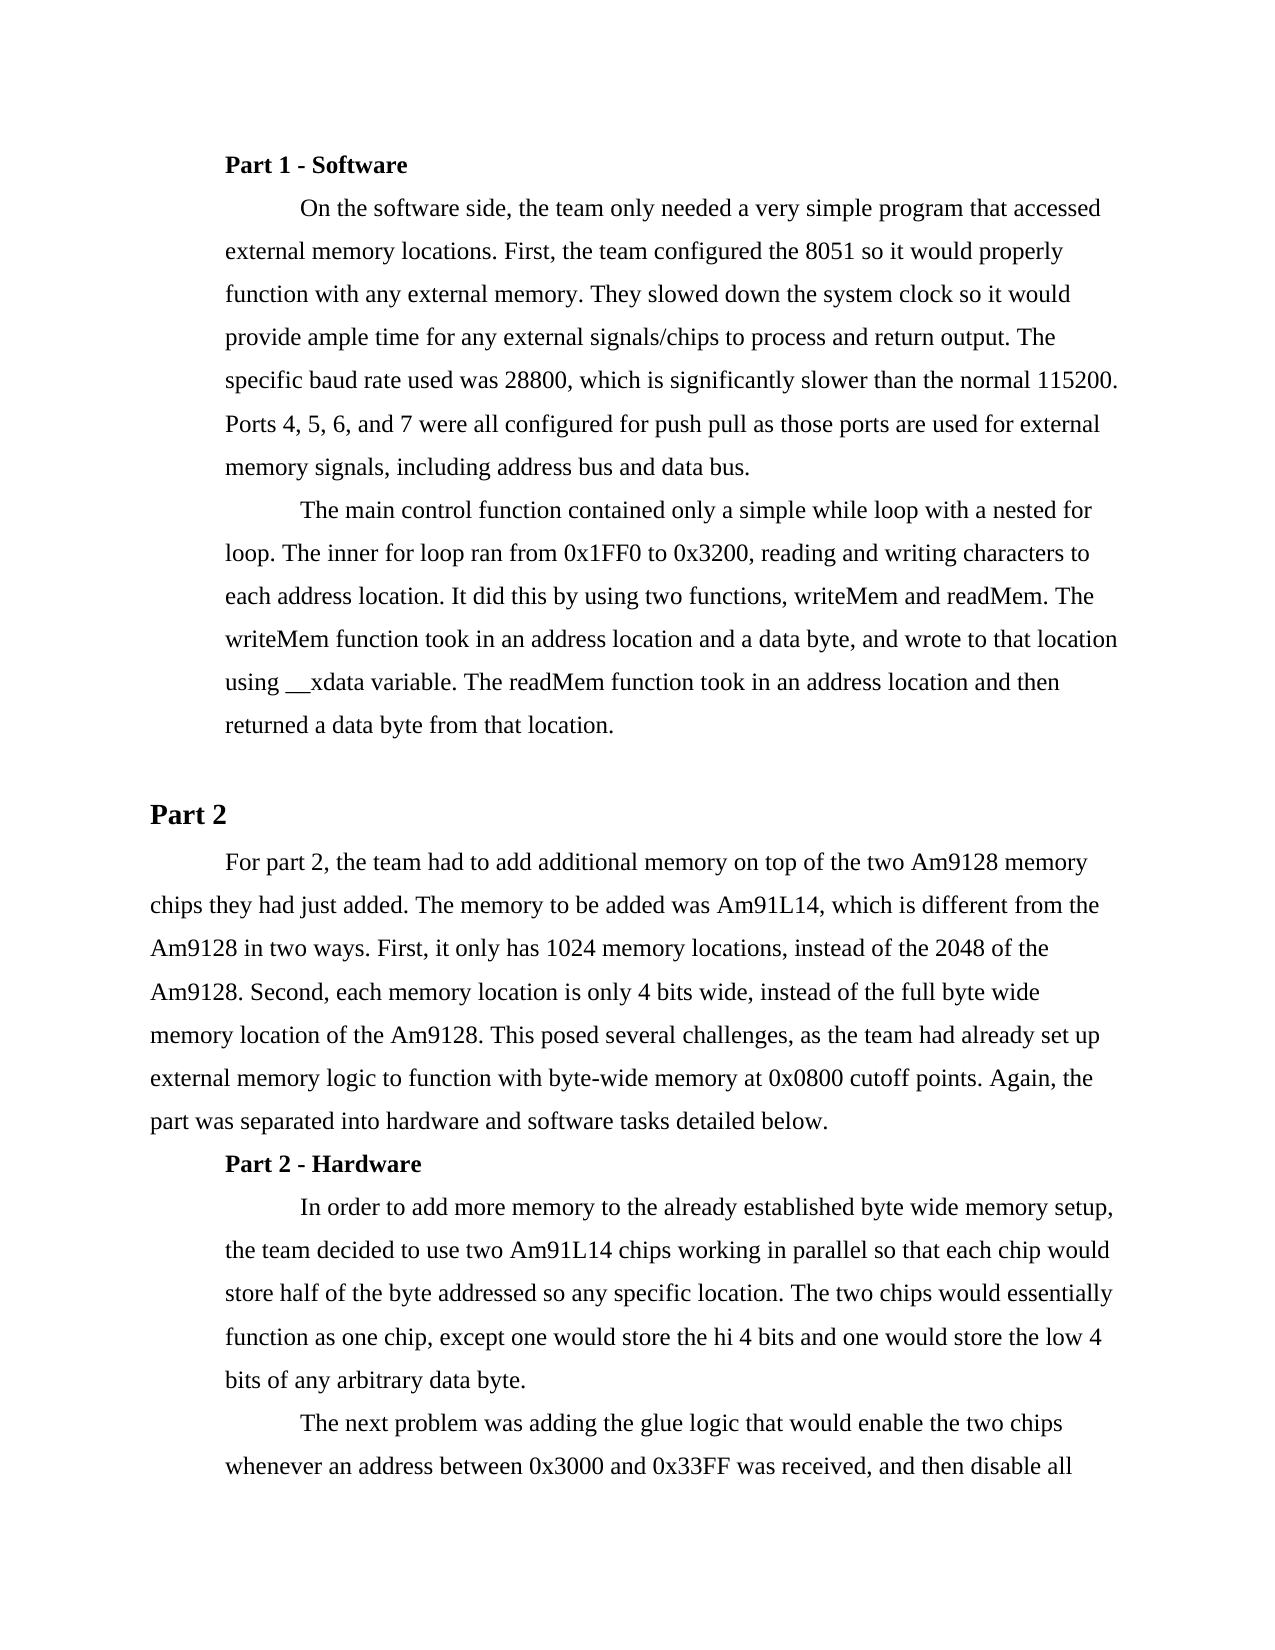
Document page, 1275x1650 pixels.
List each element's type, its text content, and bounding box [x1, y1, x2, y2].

text For part 2, the team had to add additional memory on top of the two Am9128 memory chips they had just added. The memory to be added was Am91L14, which is different from the Am9128 in two ways. First, it only has 1024 memory locations, instead of the 2048 of the Am9128. Second, each memory location is only 4 bits wide, instead of the full byte wide memory location of the Am9128. This posed several challenges, as the team had already set up external memory logic to function with byte-wide memory at 0x0800 cutoff points. Again, the part was separated into hardware and software tasks detailed below. [150, 847, 1125, 1135]
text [225, 1408, 1125, 1480]
text Part 1 - Software [225, 150, 1125, 179]
text In order to add more memory to the already established byte wide memory setup, the team decided to use two Am91L14 chips working in parallel so that each chip would store half of the byte addressed so any specific location. The two chips would essentially function as one chip, except one would store the hi 4 bits and one would store the low 4 bits of any arbitrary data byte. [225, 1192, 1125, 1393]
text On the software side, the team only needed a very simple program that accessed external memory locations. First, the team configured the 8051 so it would properly function with any external memory. They slowed down the system clock so it would provide ample time for any external signals/chips to process and return output. The specific baud rate used was 28800, which is significantly slower than the normal 115200. Ports 4, 5, 6, and 7 were all configured for push pull as those ports are used for external memory signals, including address bus and data bus. [225, 193, 1125, 481]
text The main control function contained only a simple while loop with a nested for loop. The inner for loop ran from 0x1FF0 to 0x3200, reading and writing characters to each address location. It did this by using two functions, writeMem and readMem. The writeMem function took in an address location and a data byte, and wrote to that location using __xdata variable. The readMem function took in an address location and then returned a data byte from that location. [225, 495, 1125, 739]
text Part 2 - Hardware [225, 1149, 1125, 1178]
subtitle Part 2 [150, 797, 1125, 830]
